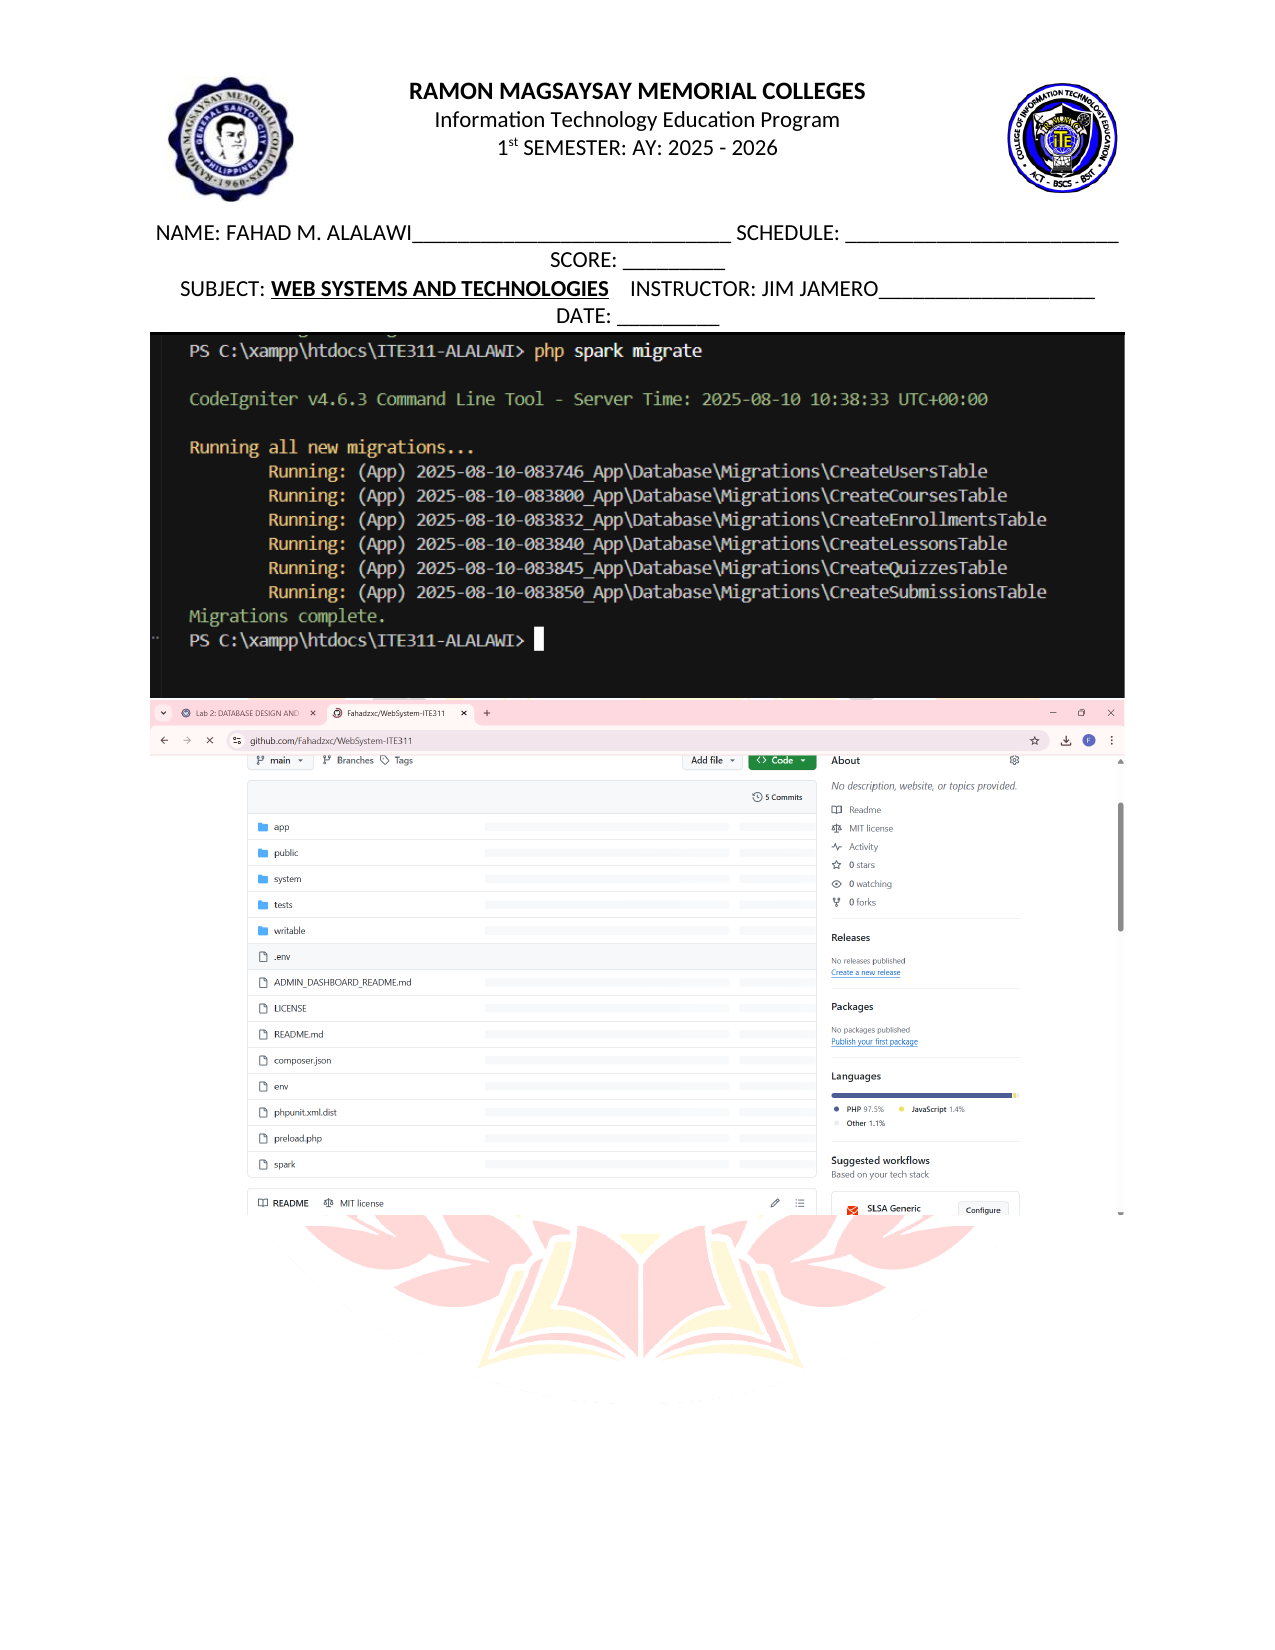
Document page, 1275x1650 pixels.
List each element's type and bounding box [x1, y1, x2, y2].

picture [150, 700, 1125, 1215]
picture [1000, 76, 1125, 202]
picture [150, 335, 1125, 698]
picture [167, 76, 294, 202]
